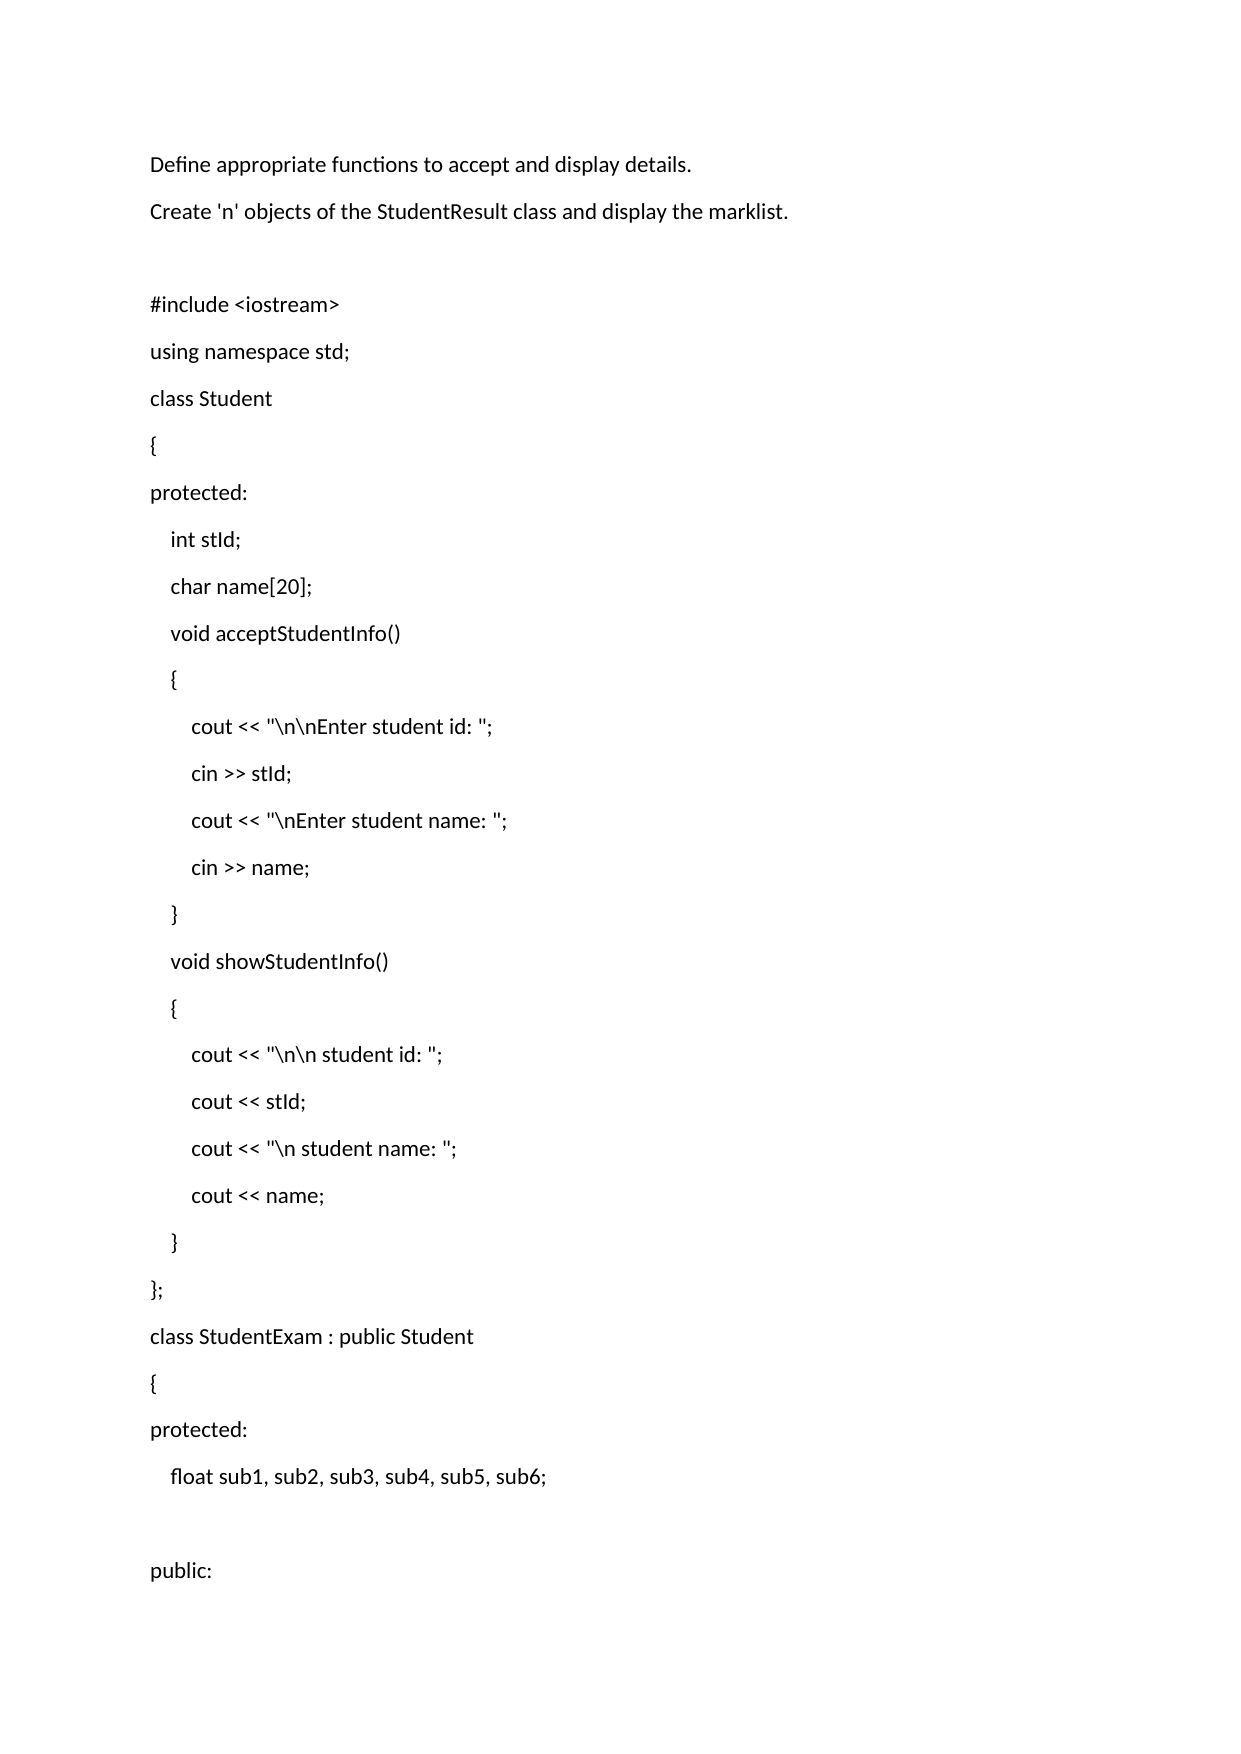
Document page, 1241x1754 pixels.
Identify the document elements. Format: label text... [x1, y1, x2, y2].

text cout << name; [150, 1181, 1090, 1209]
text class Student [150, 384, 1090, 412]
text #include <iostream> [150, 291, 1090, 319]
text protected: [150, 478, 1090, 506]
text cin >> name; [150, 853, 1090, 881]
text { [150, 994, 1090, 1022]
text cout << "\n\n student id: "; [150, 1041, 1090, 1069]
text cout << "\n\nEnter student id: "; [150, 712, 1090, 741]
text cout << "\n student name: "; [150, 1134, 1090, 1162]
text char name[20]; [150, 572, 1090, 600]
text void acceptStudentInfo() [150, 619, 1090, 647]
text public: [150, 1556, 1090, 1584]
text } [150, 1228, 1090, 1256]
text class StudentExam : public Student [150, 1322, 1090, 1350]
text Define appropriate functions to accept and display details. [150, 150, 1090, 178]
text using namespace std; [150, 337, 1090, 366]
text cout << stId; [150, 1087, 1090, 1116]
text } [150, 900, 1090, 928]
text Create 'n' objects of the StudentResult class and display the marklist. [150, 197, 1090, 225]
text { [150, 431, 1090, 459]
text cout << "\nEnter student name: "; [150, 806, 1090, 834]
text }; [150, 1275, 1090, 1303]
text float sub1, sub2, sub3, sub4, sub5, sub6; [150, 1462, 1090, 1491]
text void showStudentInfo() [150, 947, 1090, 975]
text protected: [150, 1416, 1090, 1444]
text { [150, 1369, 1090, 1397]
text int stId; [150, 525, 1090, 553]
text { [150, 666, 1090, 694]
text cin >> stId; [150, 759, 1090, 787]
